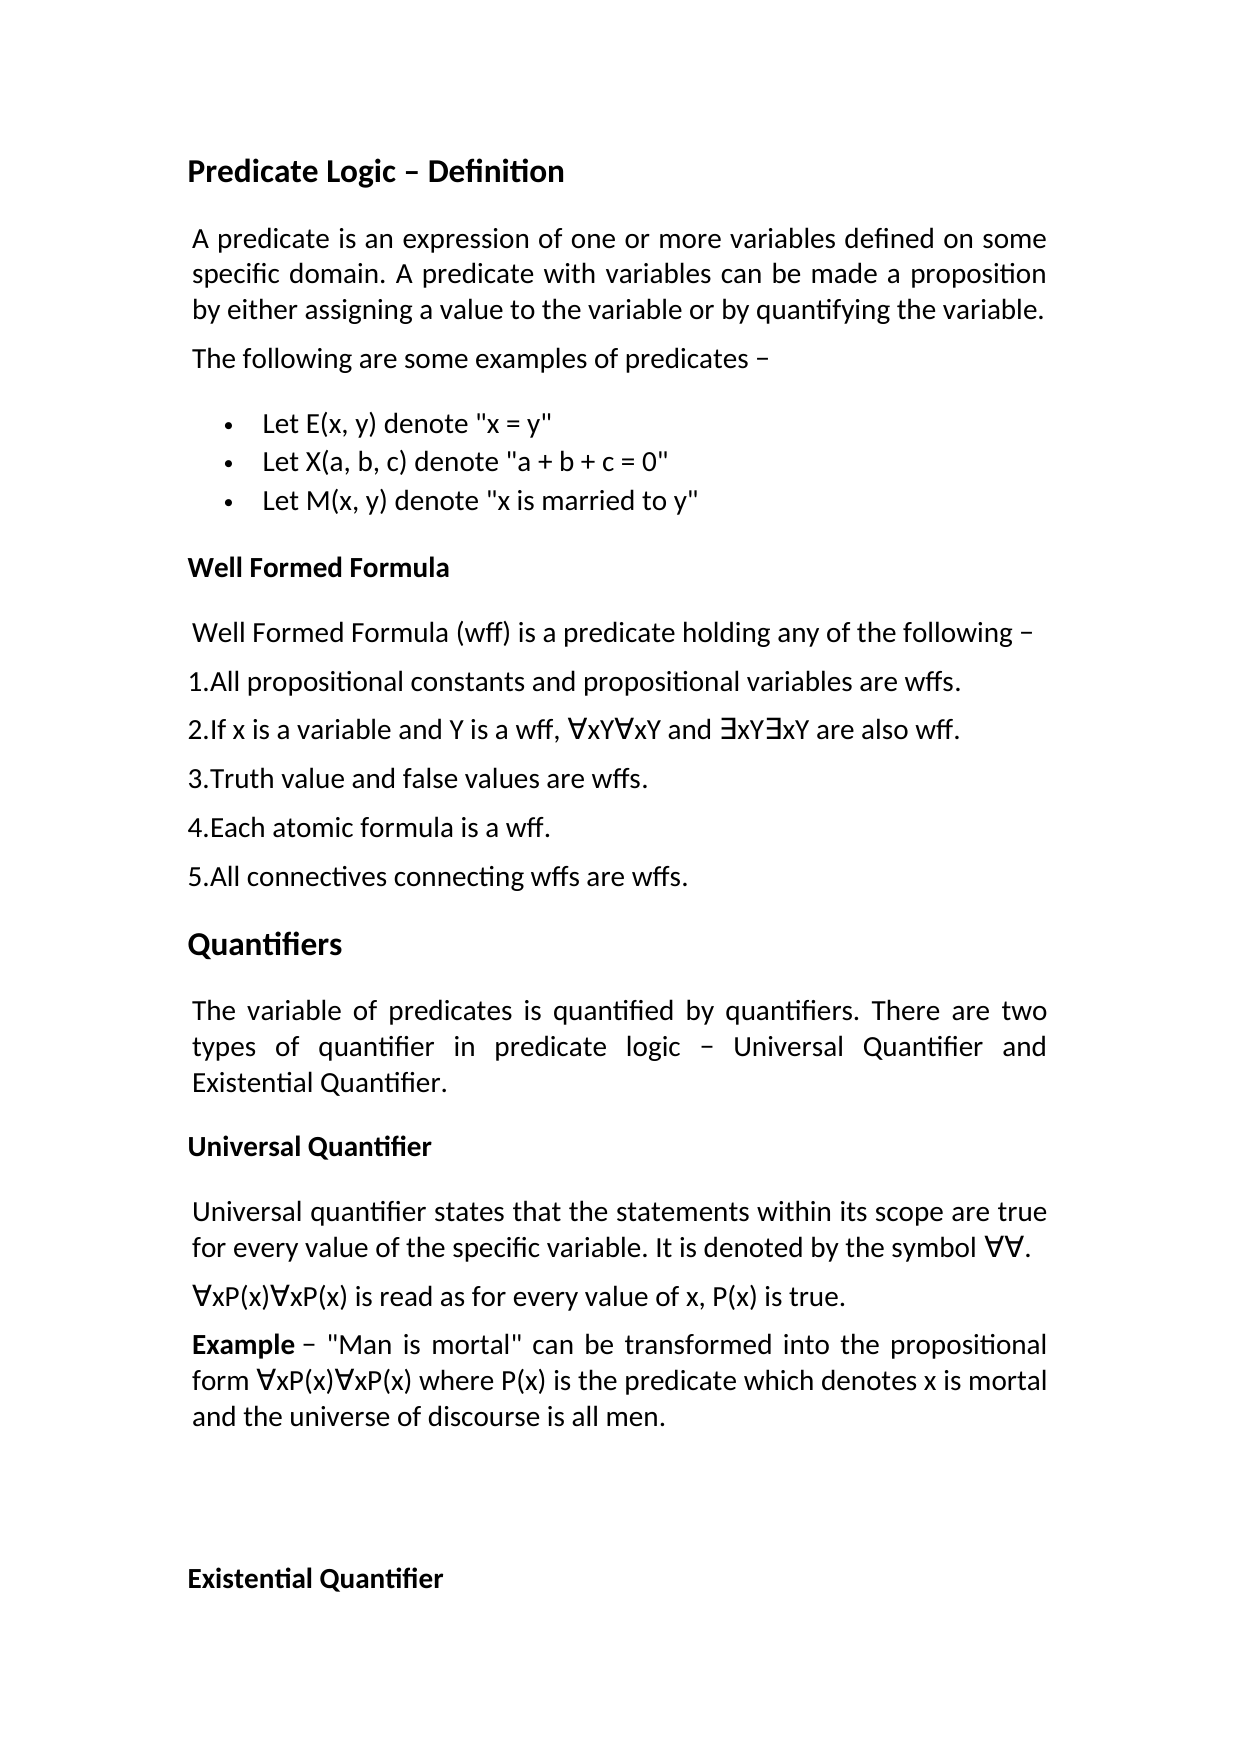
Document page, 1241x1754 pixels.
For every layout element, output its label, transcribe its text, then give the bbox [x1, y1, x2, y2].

text Universal quantifier states that the statements within its scope are true for every value of the specific variable. It is denoted by the symbol ∀∀. [192, 1193, 1048, 1264]
text 2.If x is a variable and Y is a wff, ∀xY∀xY and ∃xY∃xY are also wff. [764, 711, 1048, 747]
subtitle Well Formed Formula [187, 549, 1053, 585]
text ∀xP(x)∀xP(x) is read as for every value of x, P(x) is true. [270, 1278, 1048, 1313]
text Example − "Man is mortal" can be transformed into the propositional form ∀xP(x)∀xP(x) where P(x) is the predicate which denotes x is mortal and the universe of discourse is all men. [192, 1326, 1048, 1433]
subtitle Predicate Logic – Definition [187, 150, 1053, 191]
subtitle Universal Quantifier [187, 1128, 1053, 1164]
list Let E(x, y) denote "x = y" [225, 405, 1053, 440]
text The variable of predicates is quantified by quantifiers. There are two types of quantifier in predicate logic − Universal Quantifier and Existential Quantifier. [192, 992, 1048, 1099]
text A predicate is an expression of one or more variables defined on some specific domain. A predicate with variables can be made a proposition by either assigning a value to the variable or by quantifying the variable. [192, 220, 1048, 327]
text Well Formed Formula (wff) is a predicate holding any of the following − [192, 614, 1048, 649]
text 5.All connectives connecting wffs are wffs. [187, 858, 1048, 893]
subtitle Existential Quantifier [187, 1560, 1053, 1596]
list Let M(x, y) denote "x is married to y" [225, 482, 1053, 517]
list Let X(a, b, c) denote "a + b + c = 0" [225, 443, 1053, 479]
text 1.All propositional constants and propositional variables are wffs. [187, 663, 1048, 698]
text 3.Truth value and false values are wffs. [187, 760, 1048, 796]
subtitle Quantifiers [187, 922, 1053, 963]
text The following are some examples of predicates − [192, 340, 1048, 376]
text 4.Each atomic formula is a wff. [187, 809, 1048, 844]
text 2.If x is a variable and Y is a wff, ∀xY∀xY and ∃xY∃xY are also wff. [187, 711, 567, 747]
